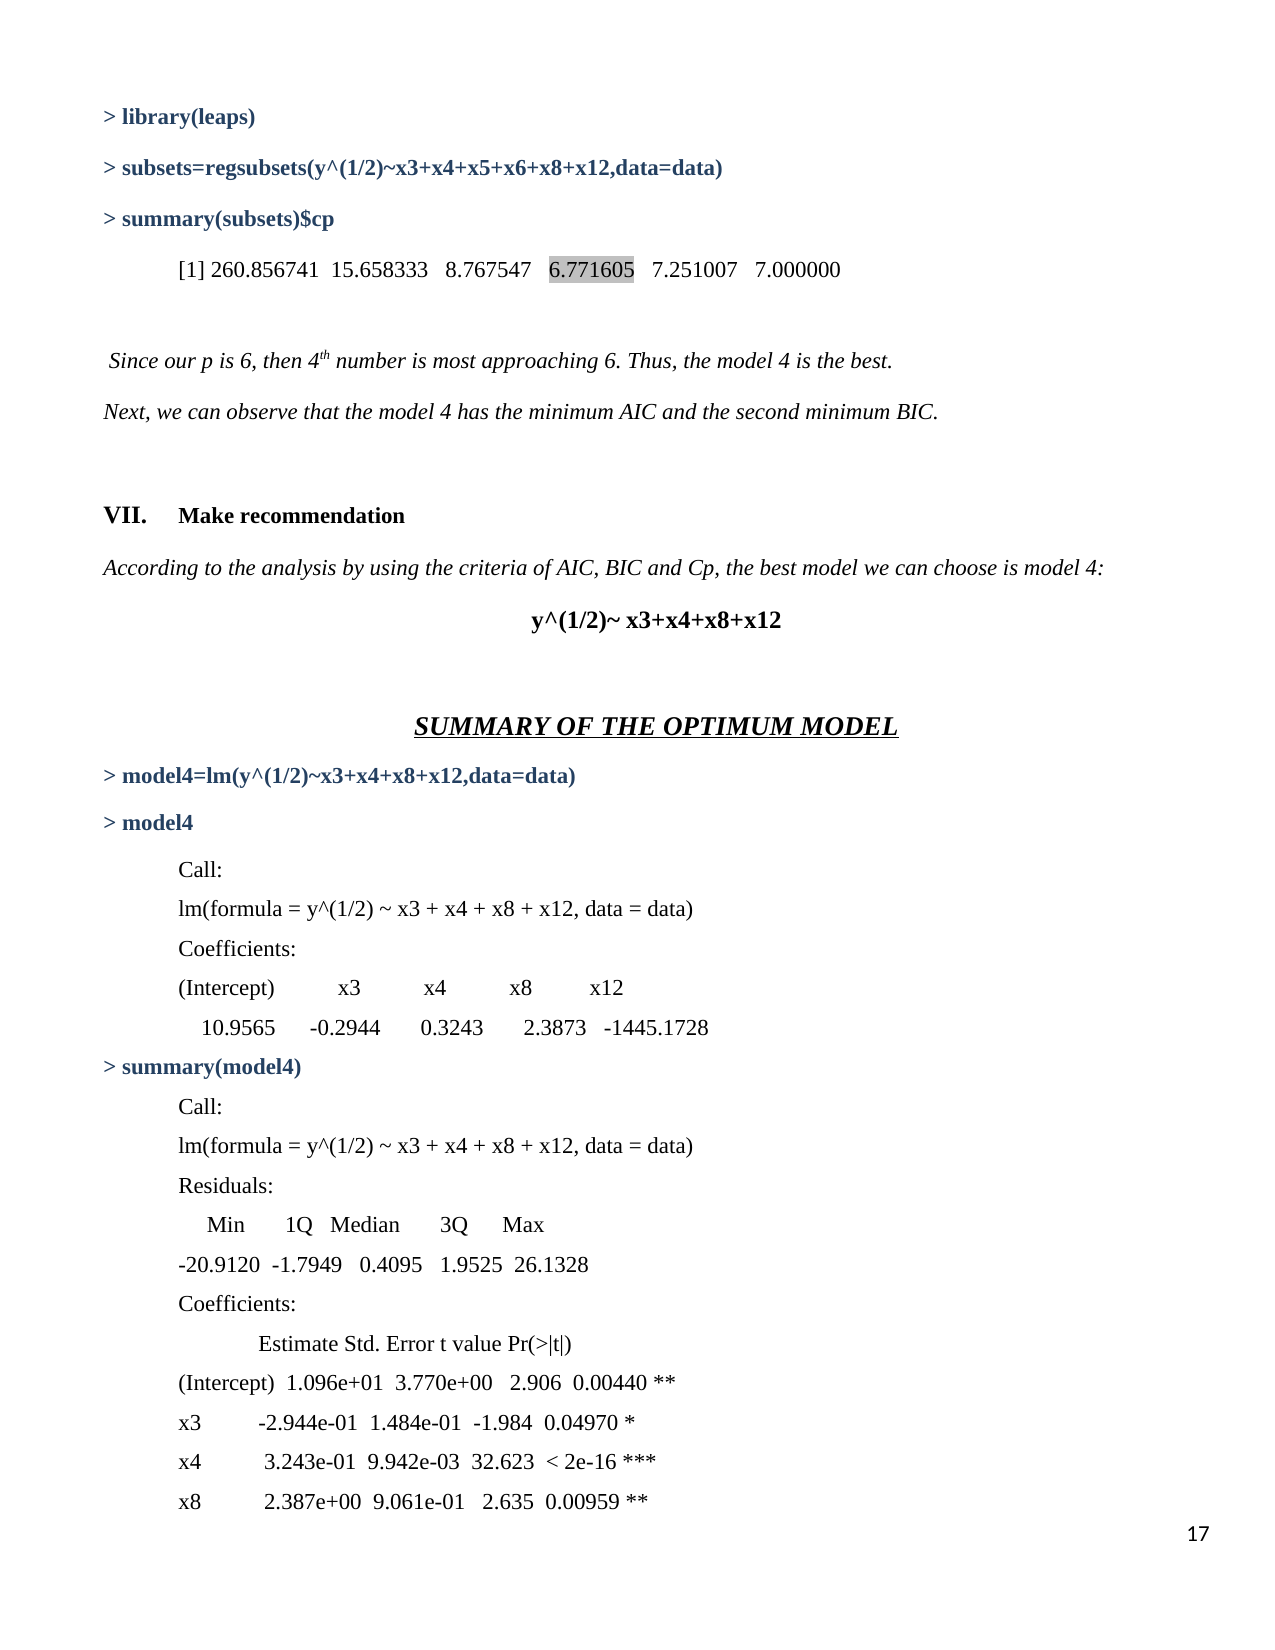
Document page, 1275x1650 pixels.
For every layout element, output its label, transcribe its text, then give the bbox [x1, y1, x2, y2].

text > summary(model4) [103, 1053, 1209, 1080]
text [1] 260.856741 15.658333 8.767547 6.771605 7.251007 7.000000 [103, 256, 549, 283]
text SUMMARY OF THE OPTIMUM MODEL [103, 710, 1209, 741]
text -20.9120 -1.7949 0.4095 1.9525 26.1328 [178, 1251, 1209, 1277]
text Call: [178, 856, 1209, 882]
text > model4 [103, 809, 1209, 835]
text (Intercept) x3 x4 x8 x12 [178, 974, 1209, 1001]
text > library(leaps) [103, 103, 1209, 129]
text Estimate Std. Error t value Pr(>|t|) [178, 1330, 1209, 1356]
text According to the analysis by using the criteria of AIC, BIC and Cp, the best model we can choose is model 4: [103, 554, 1209, 580]
text x4 3.243e-01 9.942e-03 32.623 < 2e-16 *** [178, 1448, 1209, 1474]
text x8 2.387e+00 9.061e-01 2.635 0.00959 ** [178, 1488, 1209, 1514]
text Since our p is 6, then 4th number is most approaching 6. Thus, the model 4 is the best. [103, 347, 1209, 373]
text Coefficients: [178, 1290, 1209, 1317]
text [1] 260.856741 15.658333 8.767547 6.771605 7.251007 7.000000 [634, 256, 1209, 283]
text Call: [178, 1093, 1209, 1119]
list Make recommendation [103, 500, 1209, 529]
text > model4=lm(y^(1/2)~x3+x4+x8+x12,data=data) [103, 762, 1209, 788]
text lm(formula = y^(1/2) ~ x3 + x4 + x8 + x12, data = data) [178, 1132, 1209, 1159]
text > summary(subsets)$cp [103, 205, 1209, 232]
text y^(1/2)~ x3+x4+x8+x12 [103, 605, 1209, 633]
text Min 1Q Median 3Q Max [178, 1211, 1209, 1238]
text Next, we can observe that the model 4 has the minimum AIC and the second minimum BIC. [103, 398, 1209, 424]
text (Intercept) 1.096e+01 3.770e+00 2.906 0.00440 ** [178, 1369, 1209, 1396]
text Residuals: [178, 1172, 1209, 1198]
text Coefficients: [178, 935, 1209, 961]
text x3 -2.944e-01 1.484e-01 -1.984 0.04970 * [178, 1409, 1209, 1435]
text 10.9565 -0.2944 0.3243 2.3873 -1445.1728 [178, 1014, 1209, 1040]
text > subsets=regsubsets(y^(1/2)~x3+x4+x5+x6+x8+x12,data=data) [103, 154, 1209, 181]
text lm(formula = y^(1/2) ~ x3 + x4 + x8 + x12, data = data) [178, 896, 1209, 922]
